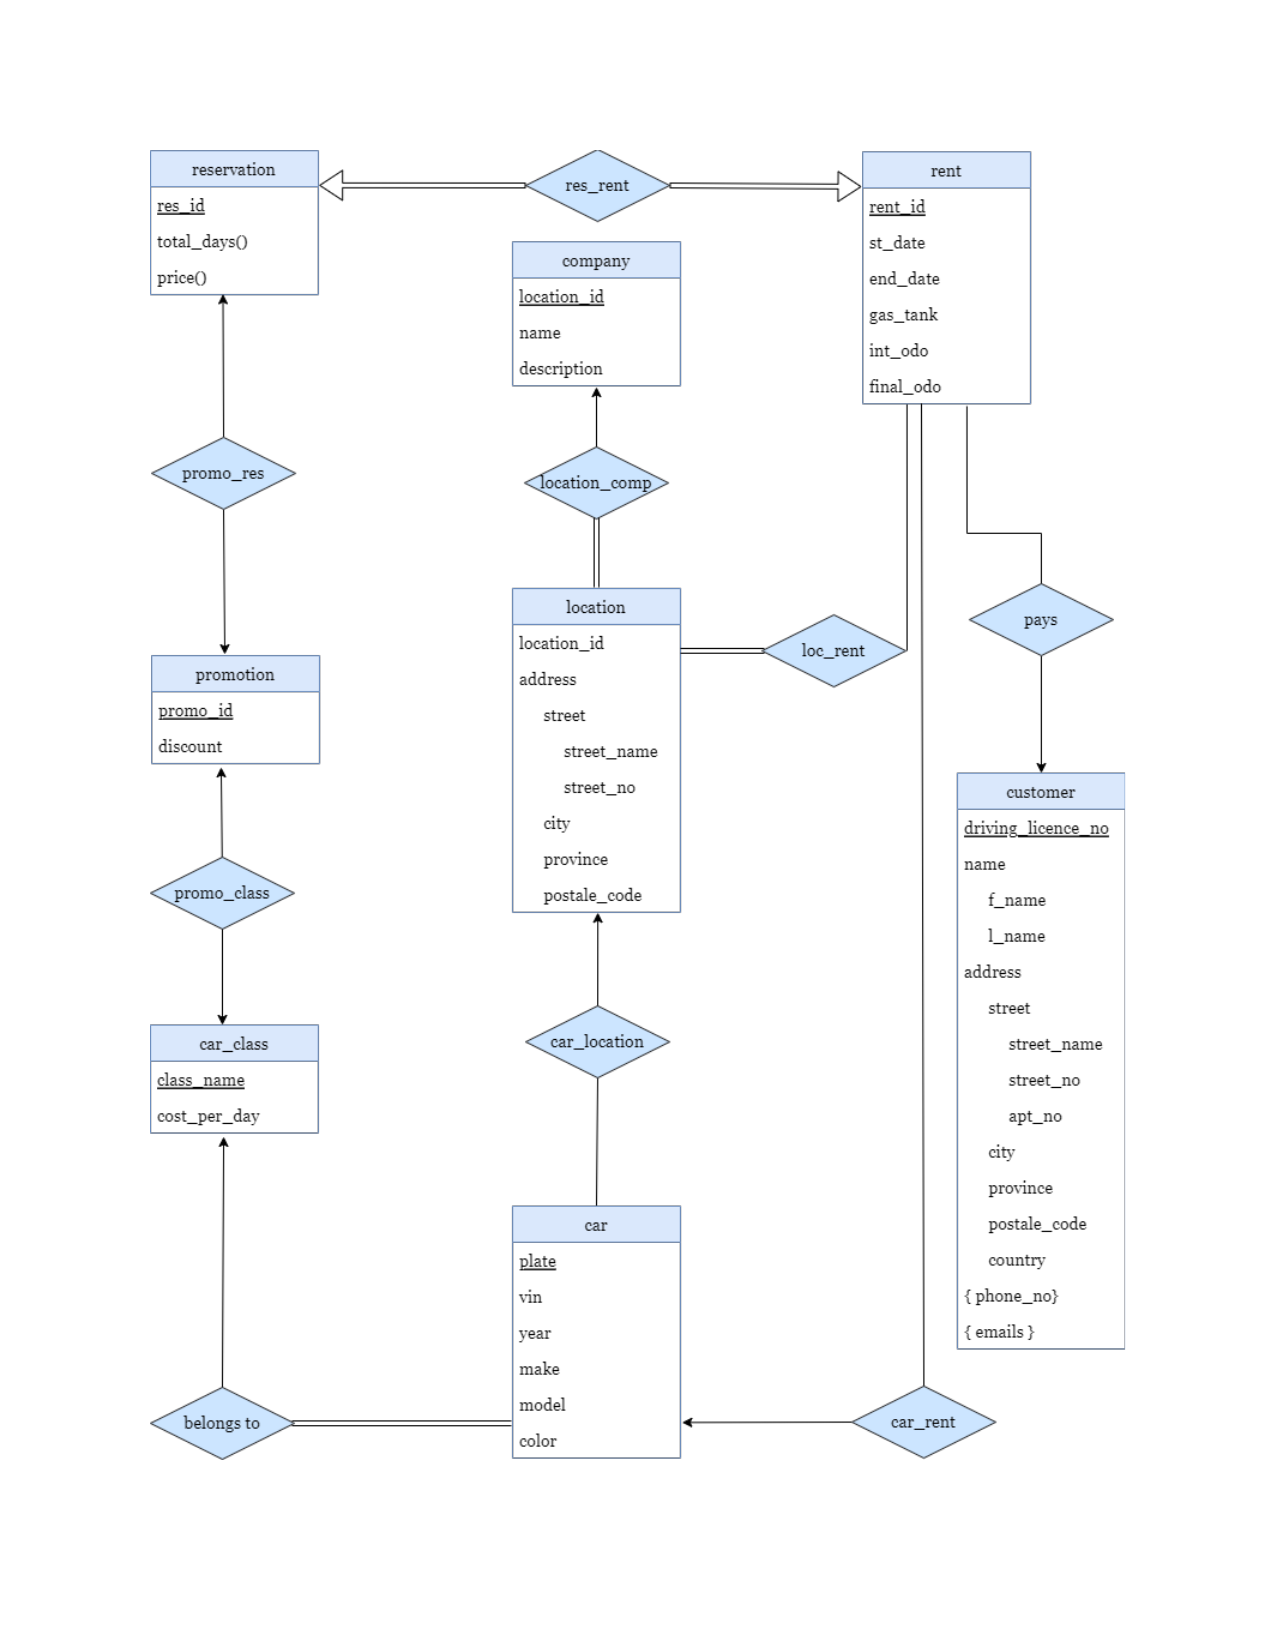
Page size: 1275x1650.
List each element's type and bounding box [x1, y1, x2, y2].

picture [150, 150, 1125, 1460]
